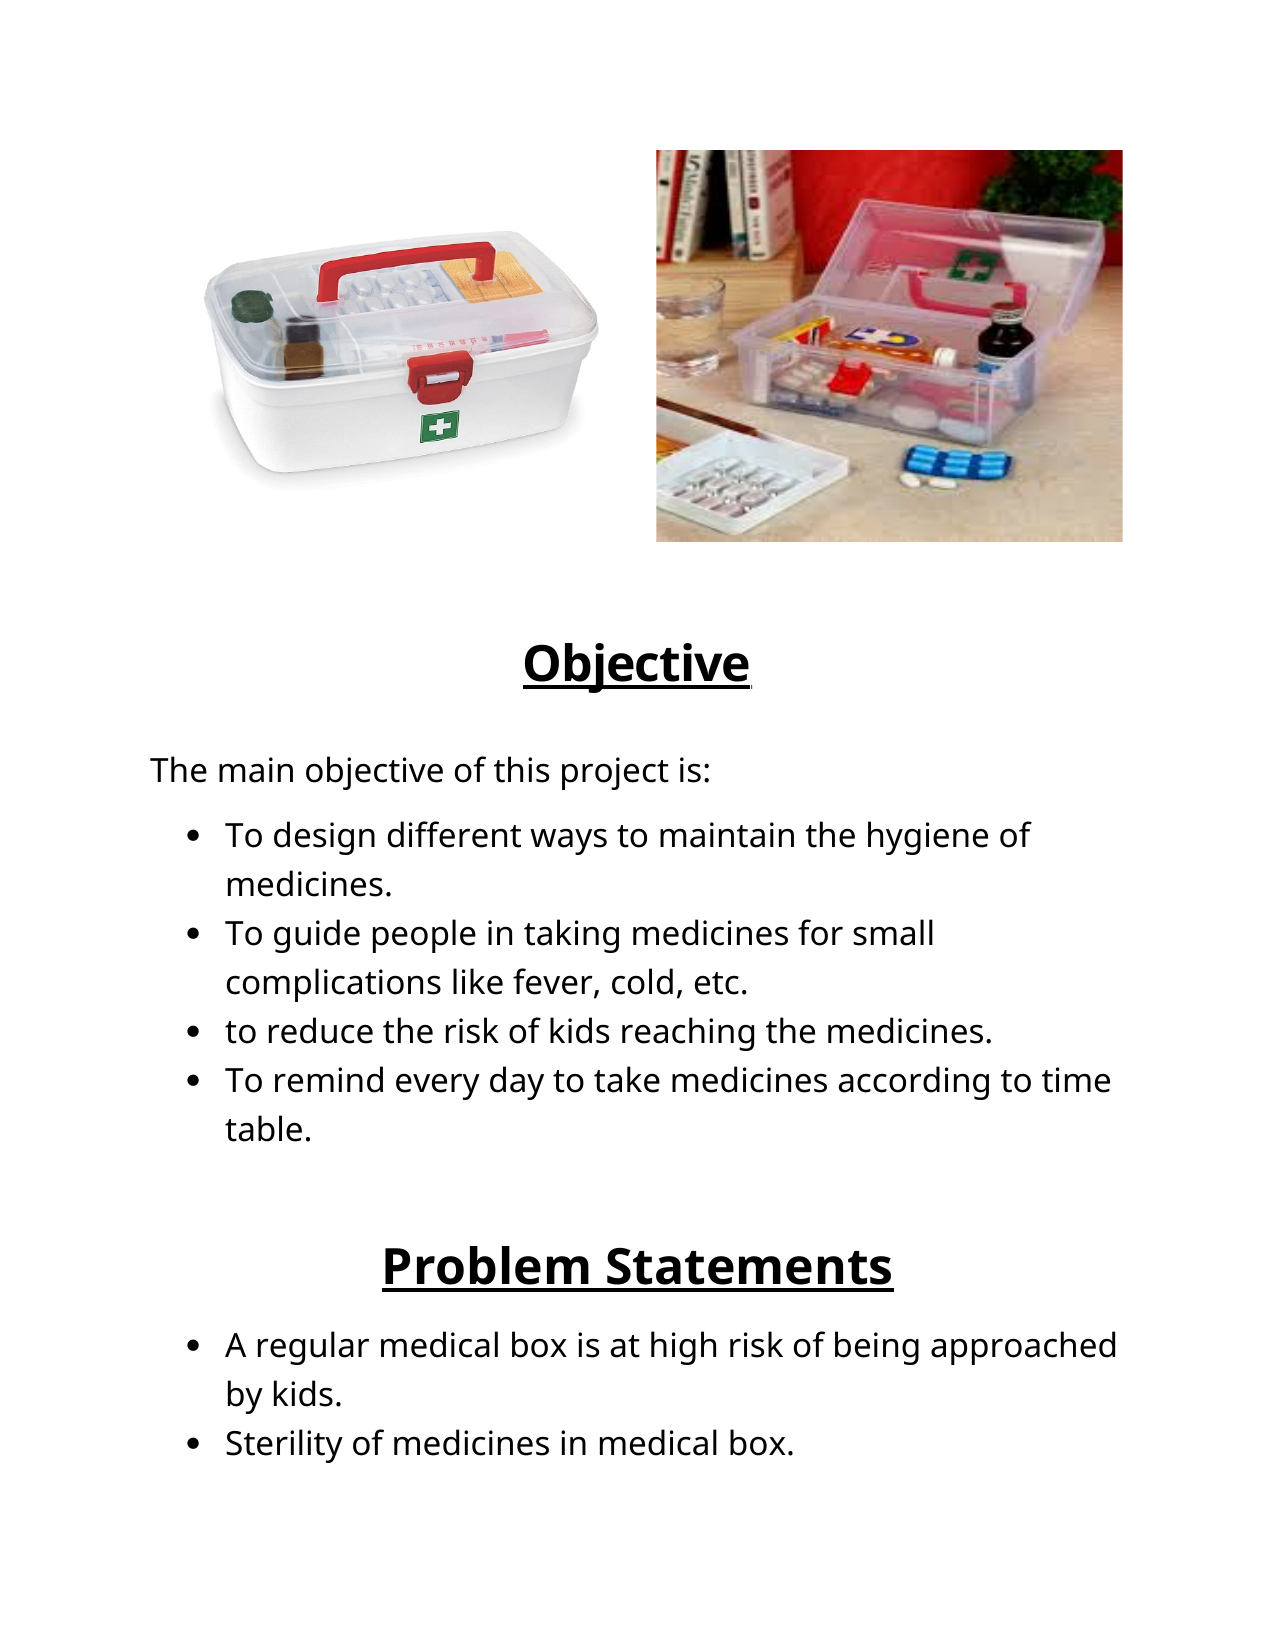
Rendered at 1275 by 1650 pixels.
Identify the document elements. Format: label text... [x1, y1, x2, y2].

text Problem Statements [150, 1231, 1125, 1299]
list To design different ways to maintain the hygiene of medicines. [187, 812, 1125, 907]
list To remind every day to take medicines according to time table. [187, 1057, 1125, 1151]
picture [656, 150, 1123, 542]
picture [150, 151, 652, 542]
list A regular medical box is at high risk of being approached by kids. [187, 1321, 1125, 1416]
text The main objective of this project is: [150, 747, 1125, 792]
list to reduce the risk of kids reaching the medicines. [187, 1008, 1125, 1053]
list Sterility of medicines in medical box. [187, 1419, 1125, 1465]
title Objective [150, 628, 1125, 696]
list To guide people in taking medicines for small complications like fever, cold, etc. [187, 910, 1125, 1004]
